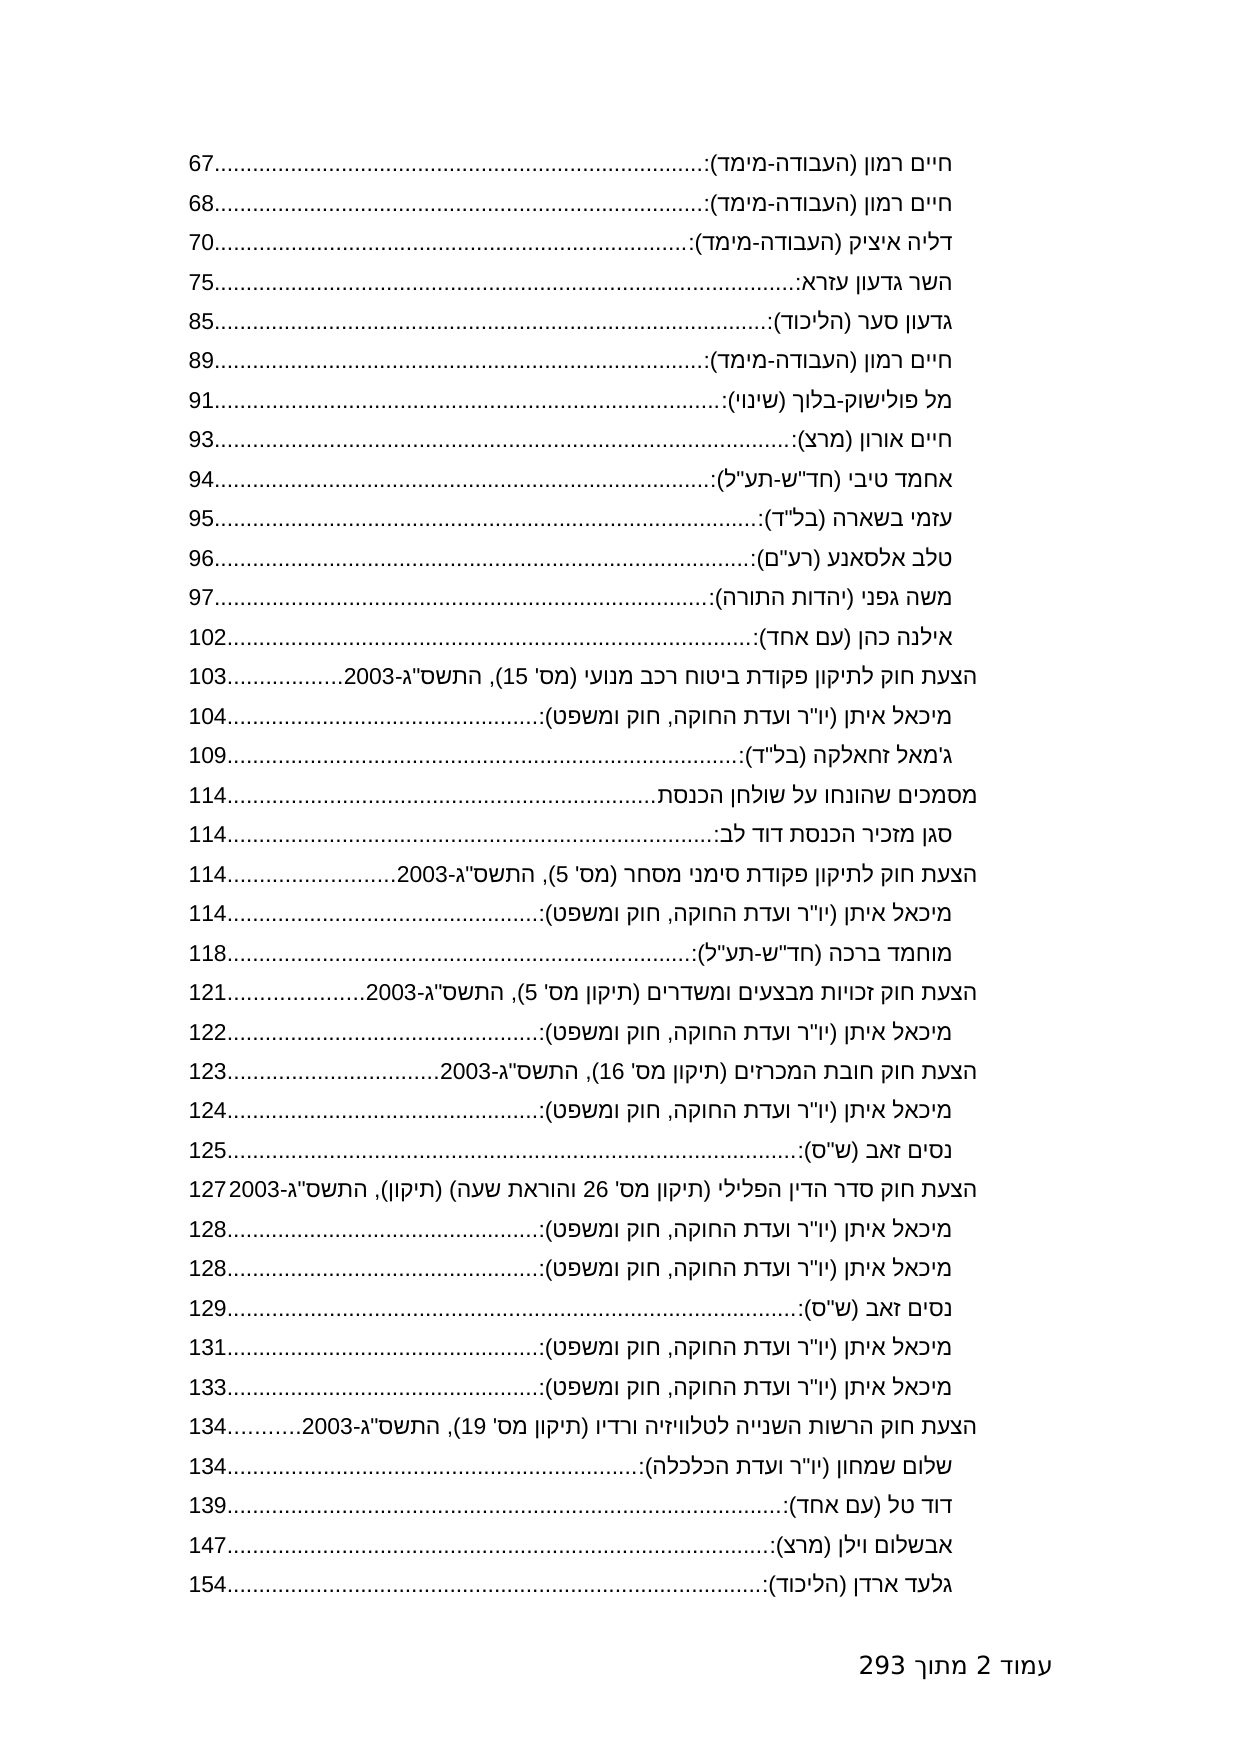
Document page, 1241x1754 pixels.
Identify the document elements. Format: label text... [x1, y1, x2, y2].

text דוד טל (עם אחד): 139 [187, 1492, 1028, 1519]
text גדעון סער (הליכוד): 85 [187, 308, 1028, 334]
text מיכאל איתן (יו"ר ועדת החוקה, חוק ומשפט): 114 [187, 900, 1028, 926]
text הצעת חוק לתיקון פקודת סימני מסחר (מס' 5), התשס"ג-2003 114 [187, 861, 1053, 887]
text הצעת חוק לתיקון פקודת ביטוח רכב מנועי (מס' 15), התשס"ג-2003 103 [187, 663, 1053, 689]
text שלום שמחון (יו"ר ועדת הכלכלה): 134 [187, 1453, 1028, 1479]
text מיכאל איתן (יו"ר ועדת החוקה, חוק ומשפט): 128 [187, 1216, 1028, 1242]
text הצעת חוק סדר הדין הפלילי (תיקון מס' 26 והוראת שעה) (תיקון), התשס"ג-2003 127 [187, 1176, 1053, 1203]
text חיים רמון (העבודה-מימד): 89 [187, 347, 1028, 374]
text הצעת חוק זכויות מבצעים ומשדרים (תיקון מס' 5), התשס"ג-2003 121 [187, 979, 1053, 1005]
text עזמי בשארה (בל"ד): 95 [187, 505, 1028, 532]
text אחמד טיבי (חד"ש-תע"ל): 94 [187, 466, 1028, 492]
text הצעת חוק חובת המכרזים (תיקון מס' 16), התשס"ג-‏2003 123 [187, 1058, 1053, 1084]
text נסים זאב (ש"ס): 129 [187, 1295, 1028, 1321]
text מל פולישוק-בלוך (שינוי): 91 [187, 387, 1028, 413]
text מוחמד ברכה (חד"ש-תע"ל): 118 [187, 939, 1028, 966]
text חיים רמון (העבודה-מימד): 67 [187, 150, 1028, 176]
text סגן מזכיר הכנסת דוד לב: 114 [187, 821, 1028, 847]
text מיכאל איתן (יו"ר ועדת החוקה, חוק ומשפט): 128 [187, 1255, 1028, 1282]
text מיכאל איתן (יו"ר ועדת החוקה, חוק ומשפט): 104 [187, 703, 1028, 729]
text טלב אלסאנע (רע"ם): 96 [187, 545, 1028, 571]
text השר גדעון עזרא: 75 [187, 268, 1028, 295]
text נסים זאב (ש"ס): 125 [187, 1137, 1028, 1163]
text חיים רמון (העבודה-מימד): 68 [187, 189, 1028, 216]
text גלעד ארדן (הליכוד): 154 [187, 1571, 1028, 1598]
text מיכאל איתן (יו"ר ועדת החוקה, חוק ומשפט): 124 [187, 1097, 1028, 1124]
text מיכאל איתן (יו"ר ועדת החוקה, חוק ומשפט): 122 [187, 1018, 1028, 1045]
text ג'מאל זחאלקה (בל"ד): 109 [187, 742, 1028, 768]
text אבשלום וילן (מרצ): 147 [187, 1532, 1028, 1558]
text מסמכים שהונחו על שולחן הכנסת 114 [187, 782, 1053, 808]
text אילנה כהן (עם אחד): 102 [187, 624, 1028, 650]
text דליה איציק (העבודה-מימד): 70 [187, 229, 1028, 255]
text מיכאל איתן (יו"ר ועדת החוקה, חוק ומשפט): 131 [187, 1334, 1028, 1361]
text משה גפני (יהדות התורה): 97 [187, 584, 1028, 611]
text חיים אורון (מרצ): 93 [187, 426, 1028, 453]
text מיכאל איתן (יו"ר ועדת החוקה, חוק ומשפט): 133 [187, 1374, 1028, 1400]
text הצעת חוק הרשות השנייה לטלוויזיה ורדיו (תיקון מס' 19), התשס"ג-‏2003 134 [187, 1413, 1053, 1440]
